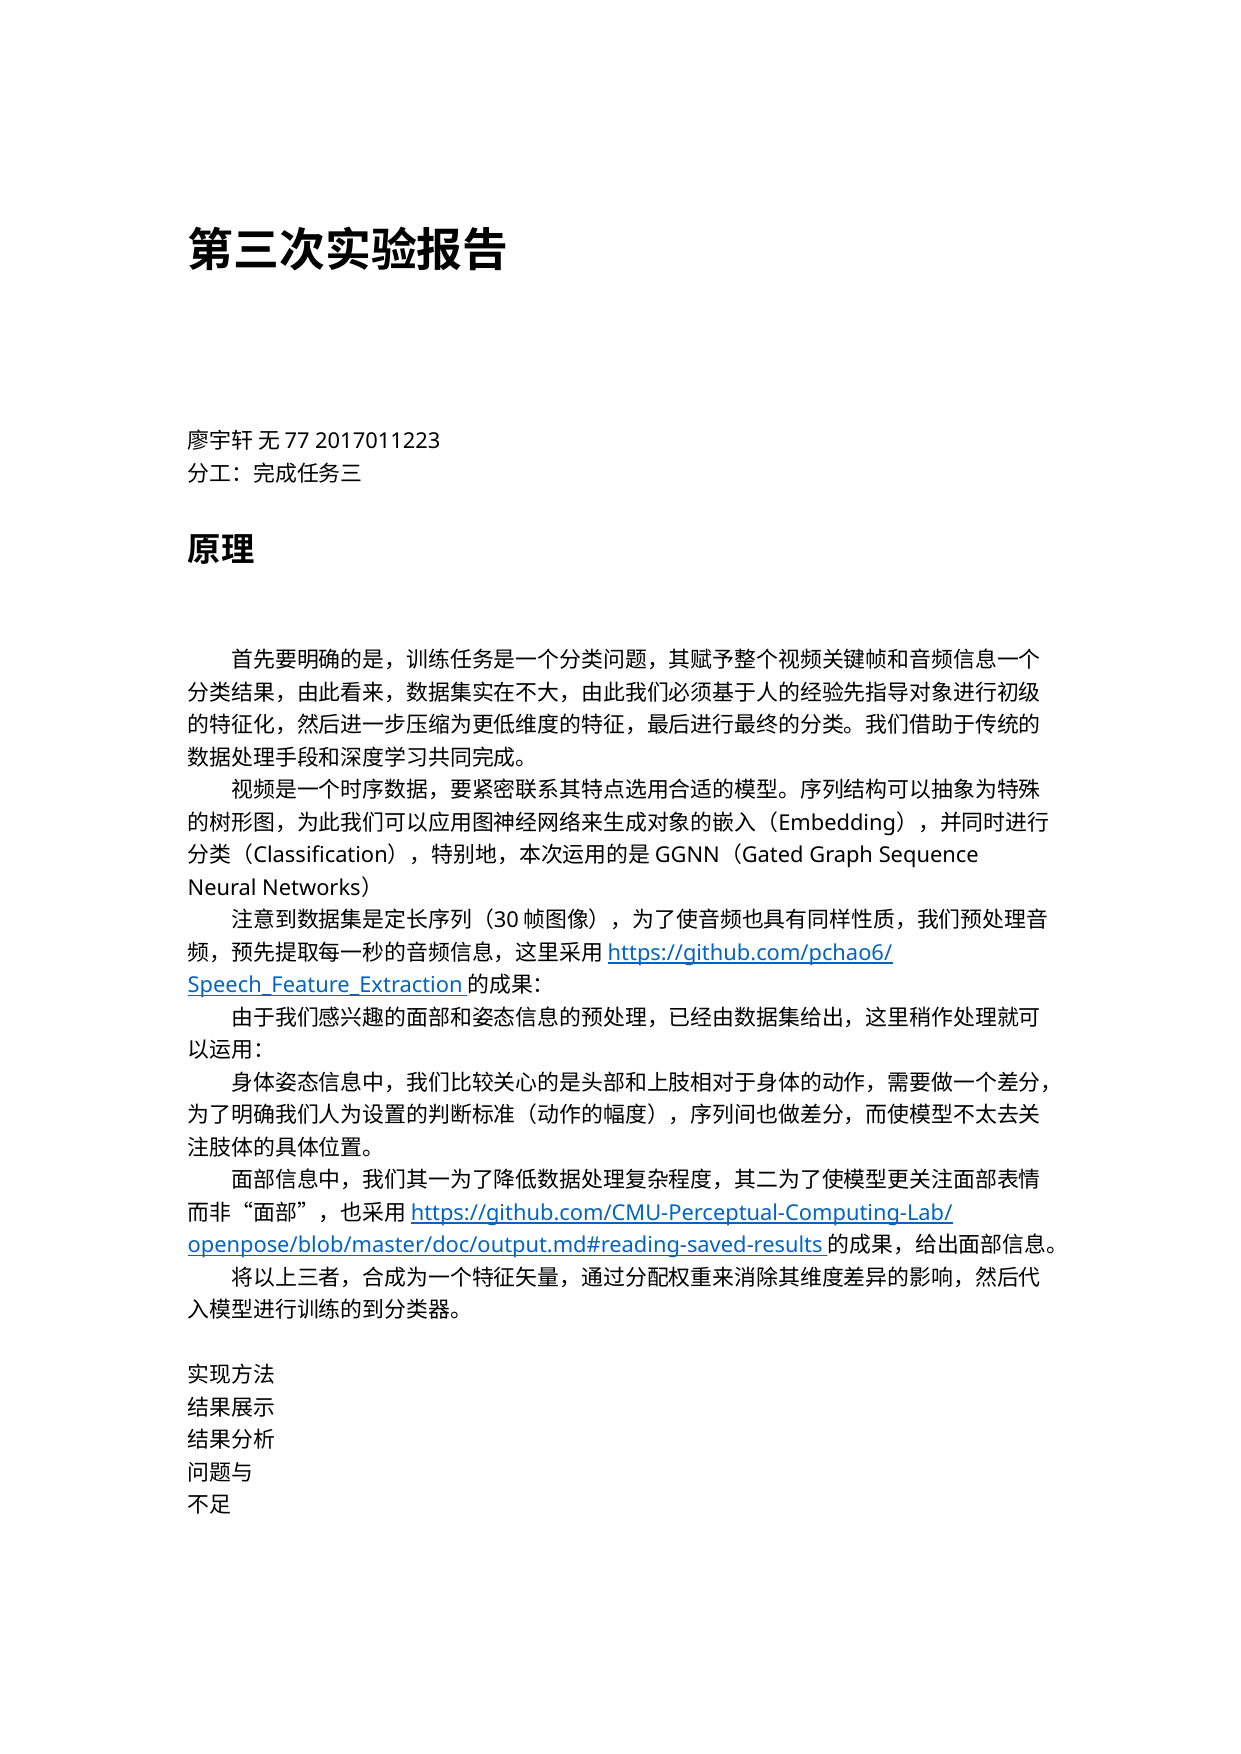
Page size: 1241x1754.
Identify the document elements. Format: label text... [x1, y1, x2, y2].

subtitle 第三次实验报告 [187, 197, 1053, 295]
text 问题与 [187, 1454, 1053, 1487]
text 由于我们感兴趣的面部和姿态信息的预处理，已经由数据集给出，这里稍作处理就可以运用： [187, 999, 1053, 1064]
text 身体姿态信息中，我们比较关心的是头部和上肢相对于身体的动作，需要做一个差分，为了明确我们人为设置的判断标准（动作的幅度），序列间也做差分，而使模型不太去关注肢体的具体位置。 [187, 1064, 1053, 1162]
text 实现方法 [187, 1357, 1053, 1389]
text 视频是一个时序数据，要紧密联系其特点选用合适的模型。序列结构可以抽象为特殊的树形图，为此我们可以应用图神经网络来生成对象的嵌入（Embedding），并同时进行分类（Classification），特别地，本次运用的是GGNN（Gated Graph Sequence Neural Networks） [187, 772, 1053, 902]
text 廖宇轩 无77 2017011223 [187, 423, 1053, 455]
text 将以上三者，合成为一个特征矢量，通过分配权重来消除其维度差异的影响，然后代入模型进行训练的到分类器。 [187, 1259, 1053, 1324]
text 首先要明确的是，训练任务是一个分类问题，其赋予整个视频关键帧和音频信息一个分类结果，由此看来，数据集实在不大，由此我们必须基于人的经验先指导对象进行初级的特征化，然后进一步压缩为更低维度的特征，最后进行最终的分类。我们借助于传统的数据处理手段和深度学习共同完成。 [187, 642, 1053, 772]
text 分工：完成任务三 [187, 455, 1053, 488]
text 注意到数据集是定长序列（30帧图像），为了使音频也具有同样性质，我们预处理音频，预先提取每一秒的音频信息，这里采用https://github.com/pchao6/Speech_Feature_Extraction的成果： [187, 902, 1053, 999]
text 结果分析 [187, 1422, 1053, 1454]
text 结果展示 [187, 1389, 1053, 1422]
text 不足 [187, 1487, 1053, 1519]
text 面部信息中，我们其一为了降低数据处理复杂程度，其二为了使模型更关注面部表情而非“面部”，也采用https://github.com/CMU-Perceptual-Computing-Lab/openpose/blob/master/doc/output.md#reading-saved-results的成果，给出面部信息。 [187, 1162, 1053, 1259]
subtitle 原理 [187, 515, 1053, 580]
